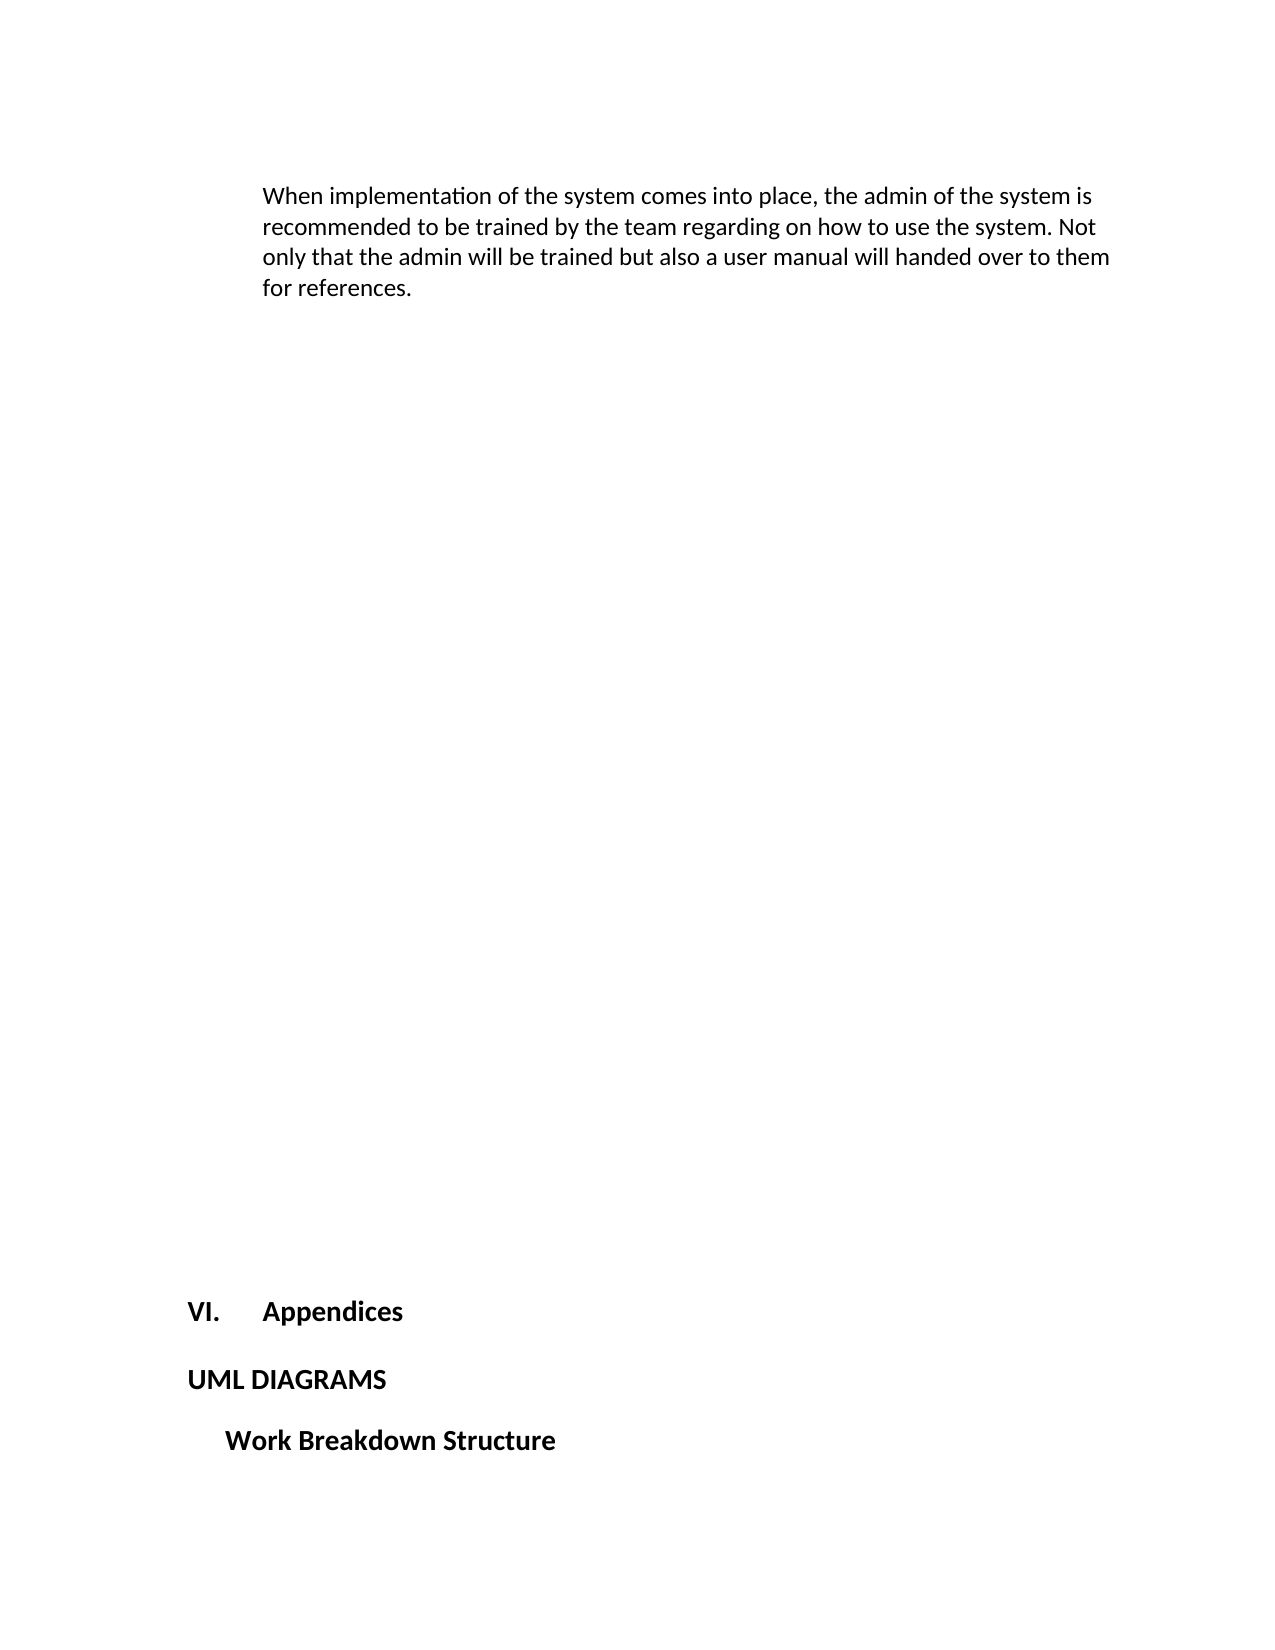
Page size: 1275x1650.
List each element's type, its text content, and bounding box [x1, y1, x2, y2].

text UML DIAGRAMS [150, 1361, 1125, 1396]
text Work Breakdown Structure [150, 1422, 1125, 1457]
text When implementation of the system comes into place, the admin of the system is recommended to be trained by the team regarding on how to use the system. Not only that the admin will be trained but also a user manual will handed over to them for references. [262, 181, 1125, 303]
subtitle Appendices [187, 1293, 1125, 1329]
